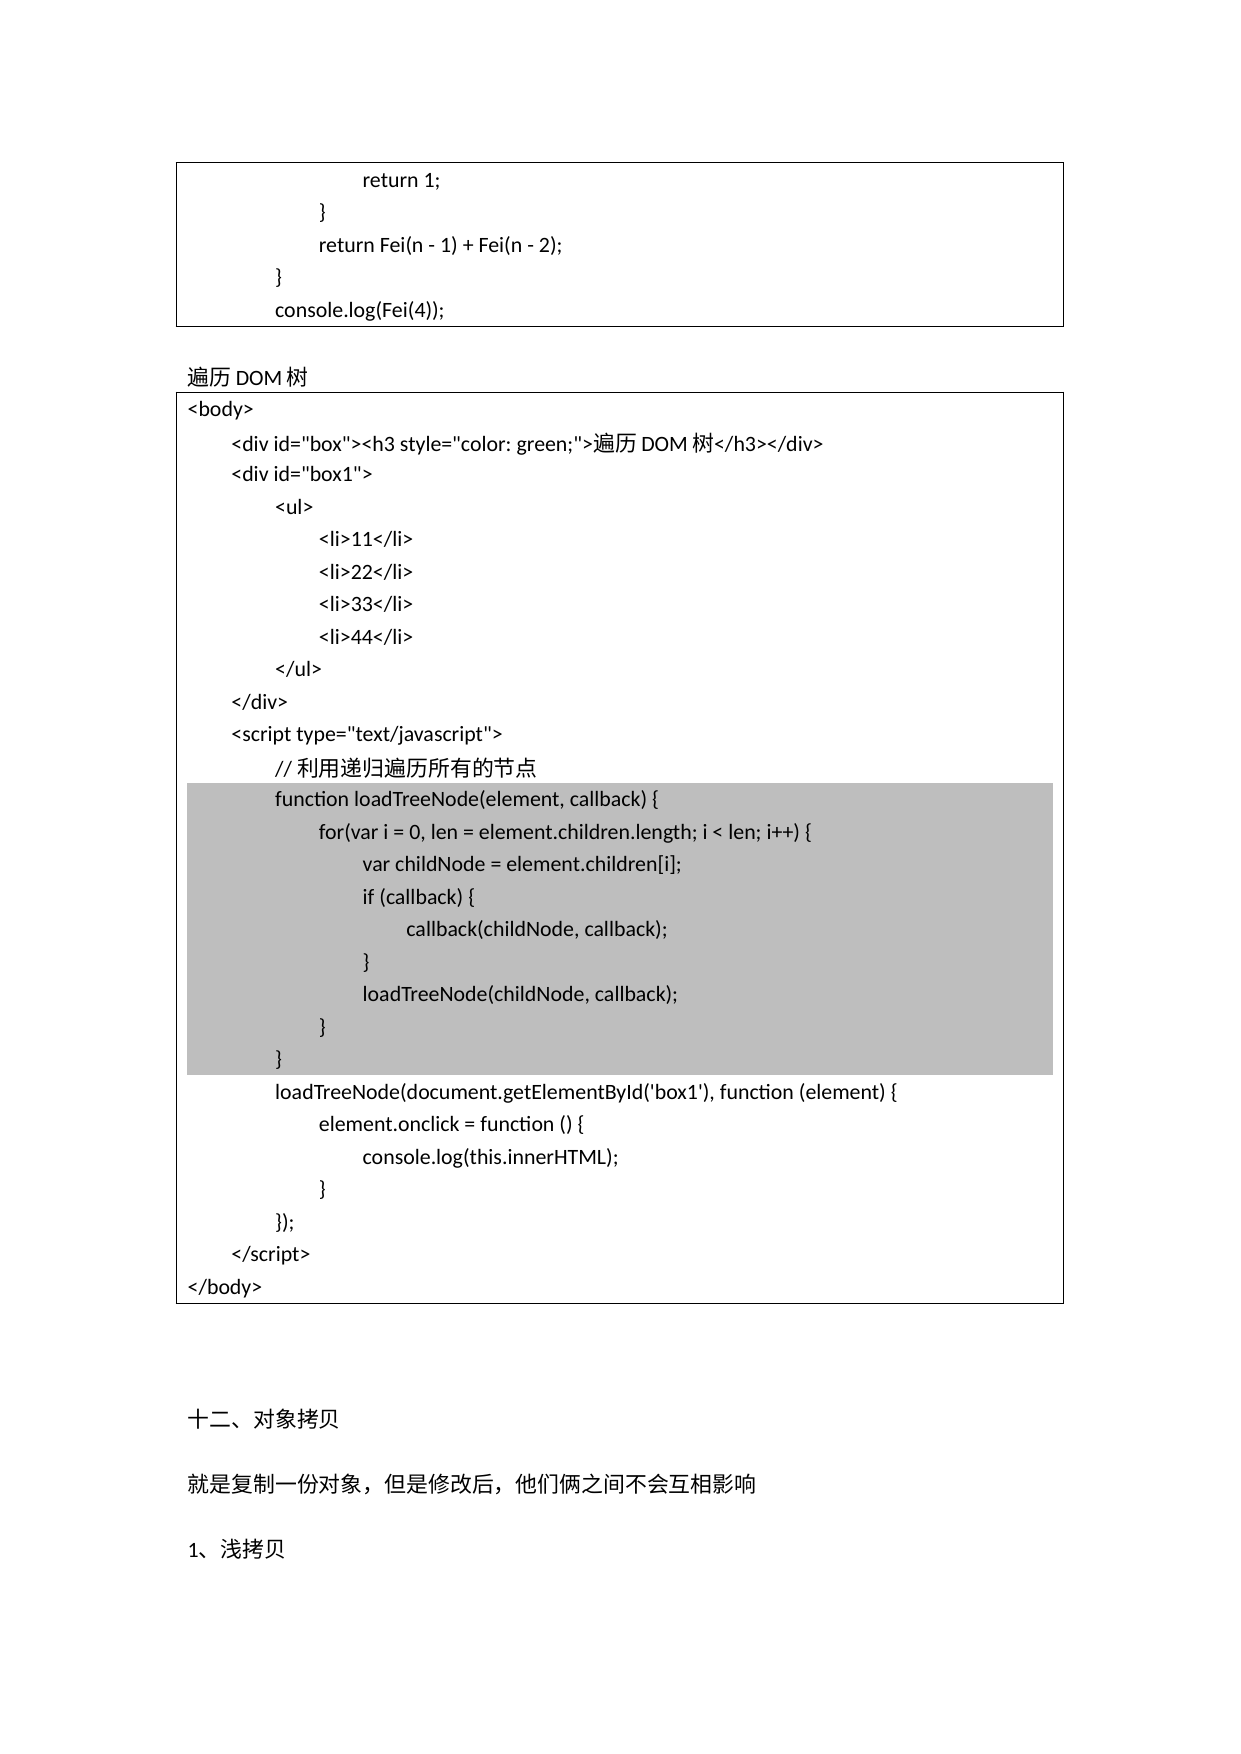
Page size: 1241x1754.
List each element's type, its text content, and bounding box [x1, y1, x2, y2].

text 就是复制一份对象，但是修改后，他们俩之间不会互相影响 [187, 1466, 1053, 1499]
text 十二、对象拷贝 [187, 1401, 1053, 1434]
table_header function Fei(n) { if (n === 1 || n === 2) { return 1; } return Fei(n - 1) + Fei(n - 2); } console.log(Fei(4)); [177, 163, 1063, 326]
text 1、浅拷贝 [187, 1531, 1053, 1564]
text 遍历DOM树 [187, 359, 1053, 392]
